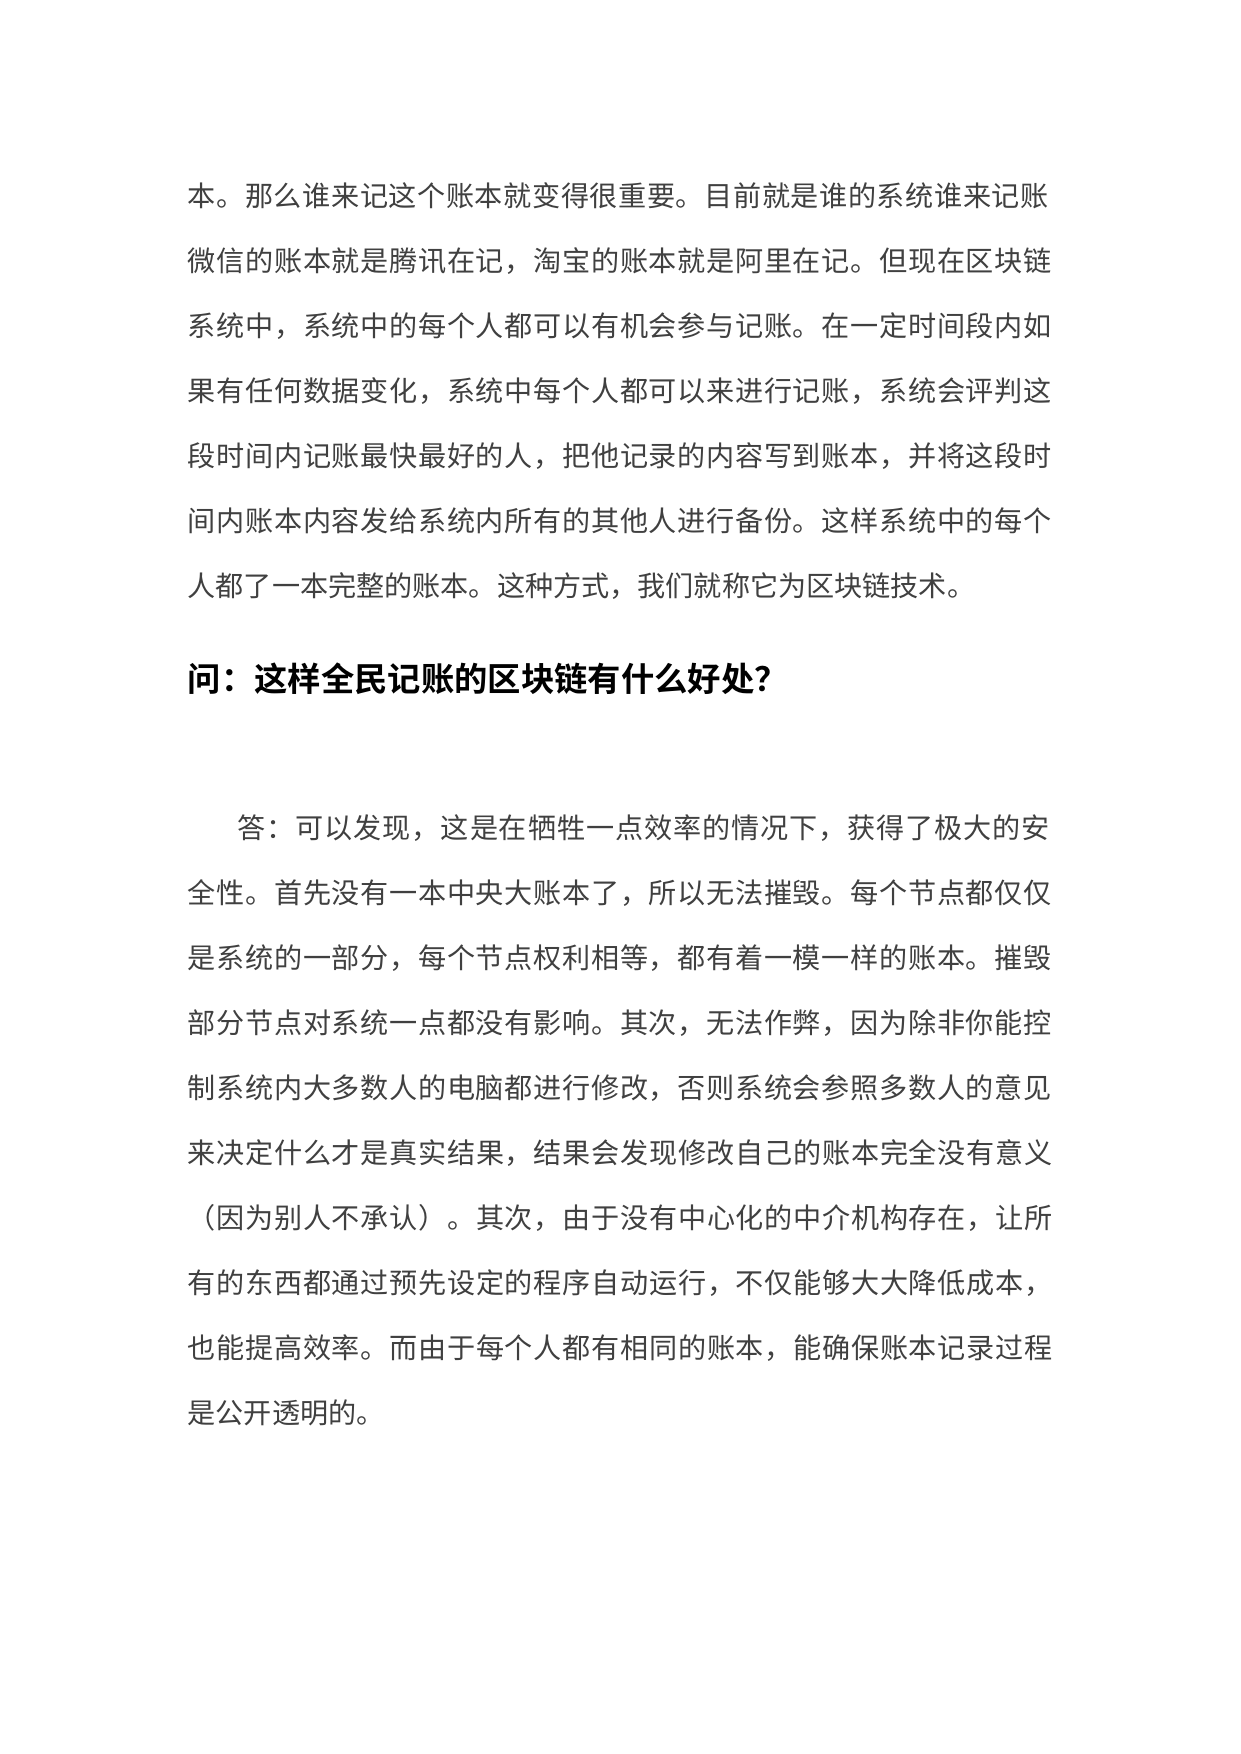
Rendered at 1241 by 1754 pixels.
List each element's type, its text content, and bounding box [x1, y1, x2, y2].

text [187, 162, 1053, 617]
text 答：可以发现，这是在牺牲一点效率的情况下，获得了极大的安全性。首先没有一本中央大账本了，所以无法摧毁。每个节点都仅仅是系统的一部分，每个节点权利相等，都有着一模一样的账本。摧毁部分节点对系统一点都没有影响。其次，无法作弊，因为除非你能控制系统内大多数人的电脑都进行修改，否则系统会参照多数人的意见来决定什么才是真实结果，结果会发现修改自己的账本完全没有意义（因为别人不承认）。其次，由于没有中心化的中介机构存在，让所有的东西都通过预先设定的程序自动运行，不仅能够大大降低成本，也能提高效率。而由于每个人都有相同的账本，能确保账本记录过程是公开透明的。 [187, 794, 1053, 1444]
subtitle 问：这样全民记账的区块链有什么好处？ [187, 644, 1053, 709]
